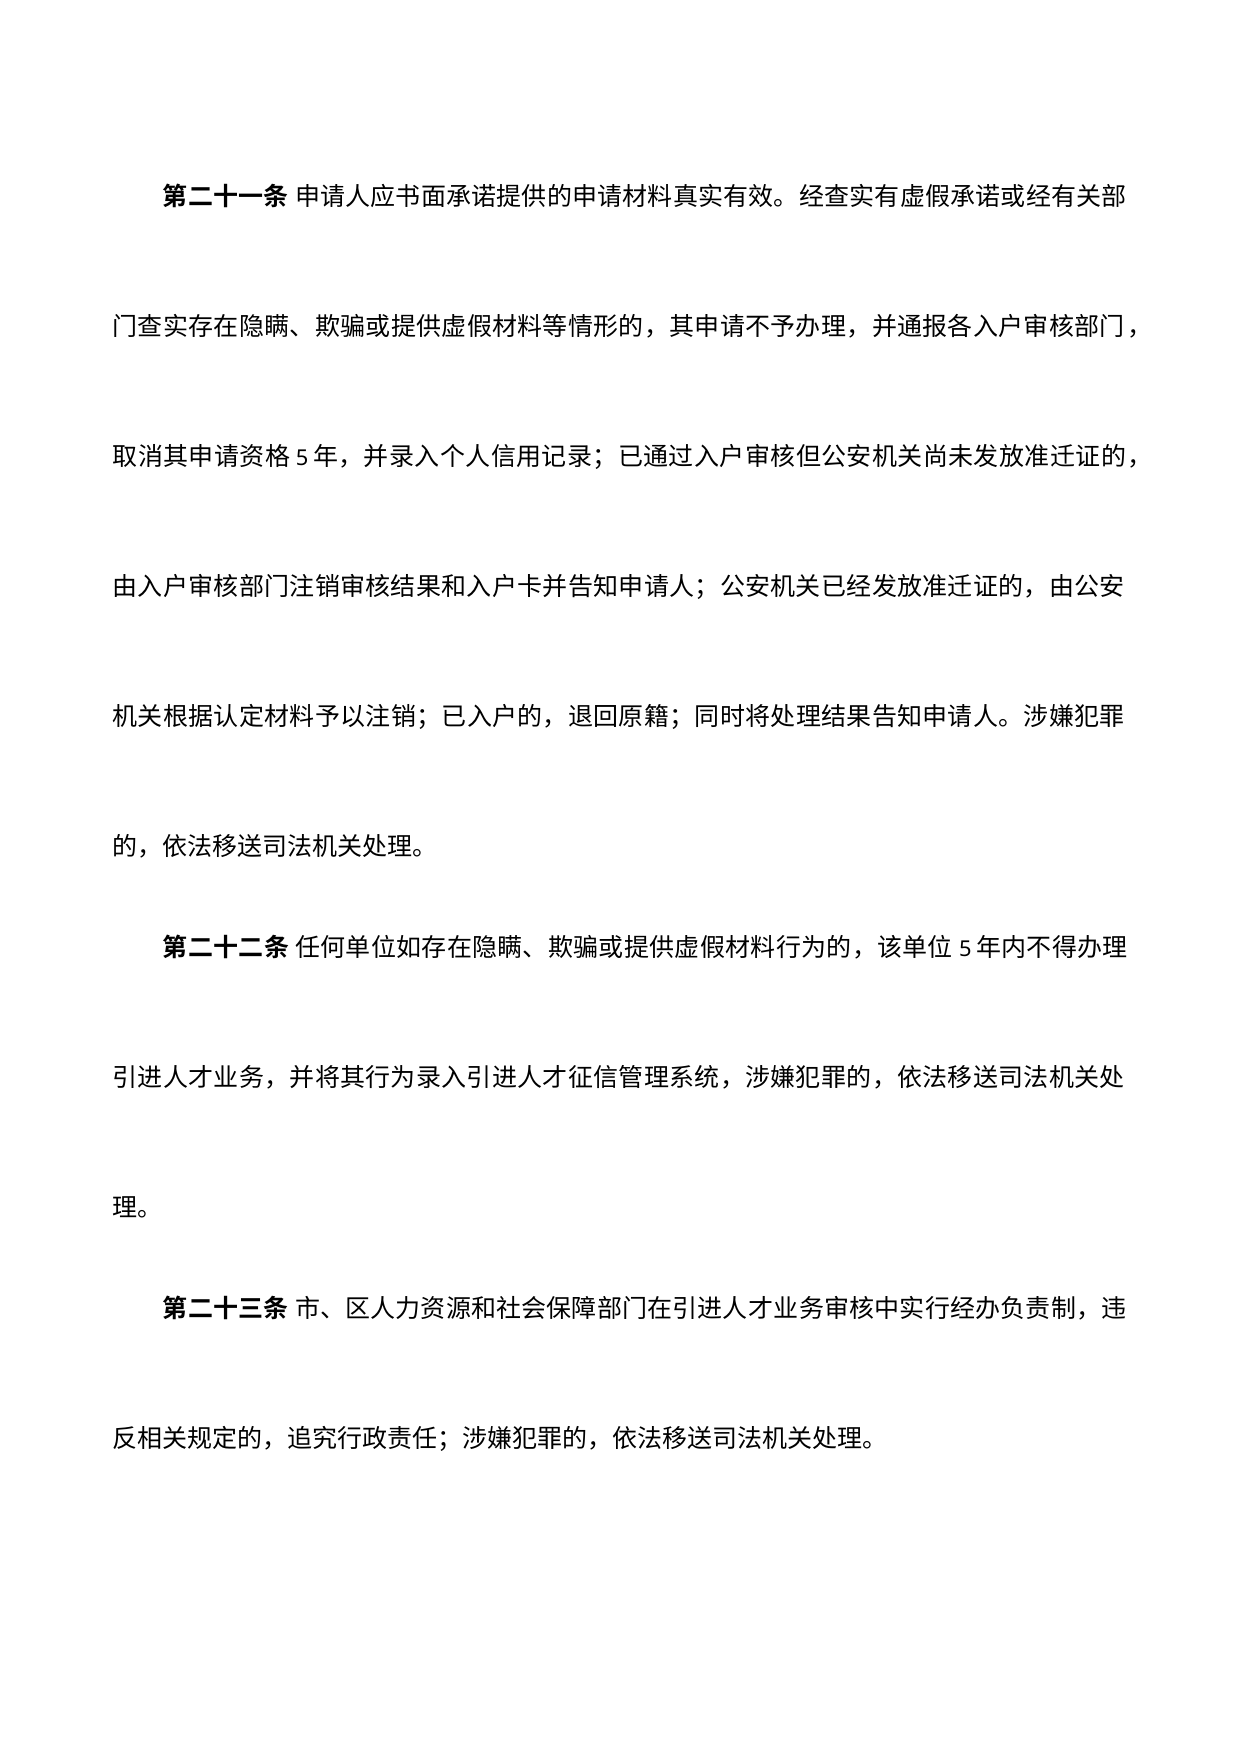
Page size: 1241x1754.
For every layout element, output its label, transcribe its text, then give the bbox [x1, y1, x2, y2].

text 第二十一条 申请人应书面承诺提供的申请材料真实有效。经查实有虚假承诺或经有关部门查实存在隐瞒、欺骗或提供虚假材料等情形的，其申请不予办理，并通报各入户审核部门，取消其申请资格5年，并录入个人信用记录；已通过入户审核但公安机关尚未发放准迁证的，由入户审核部门注销审核结果和入户卡并告知申请人；公安机关已经发放准迁证的，由公安机关根据认定材料予以注销；已入户的，退回原籍；同时将处理结果告知申请人。涉嫌犯罪的，依法移送司法机关处理。 [112, 162, 1128, 877]
text 第二十二条 任何单位如存在隐瞒、欺骗或提供虚假材料行为的，该单位5年内不得办理引进人才业务，并将其行为录入引进人才征信管理系统，涉嫌犯罪的，依法移送司法机关处理。 [112, 913, 1128, 1238]
text 第二十三条 市、区人力资源和社会保障部门在引进人才业务审核中实行经办负责制，违反相关规定的，追究行政责任；涉嫌犯罪的，依法移送司法机关处理。 [112, 1274, 1128, 1469]
